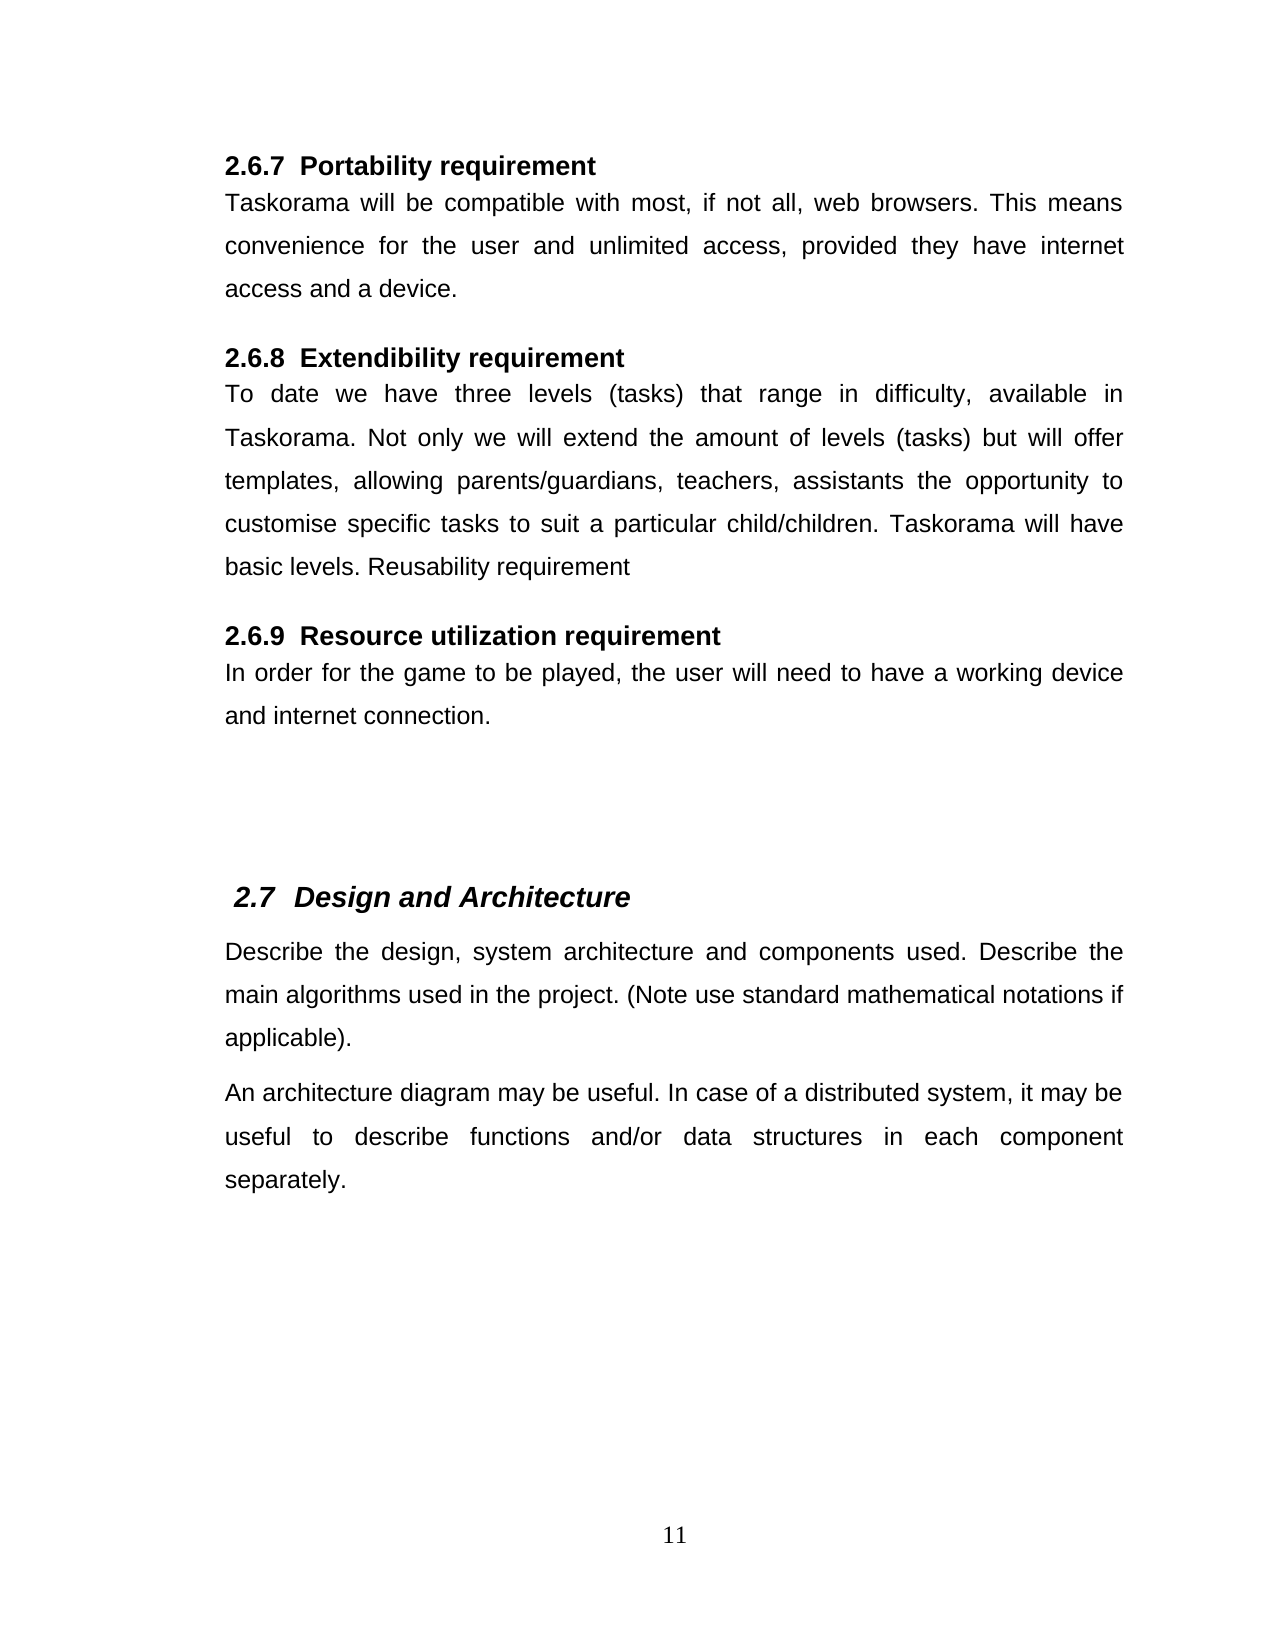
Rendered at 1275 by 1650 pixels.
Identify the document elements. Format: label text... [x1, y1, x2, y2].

subtitle Resource utilization requirement [224, 620, 1125, 651]
text An architecture diagram may be useful. In case of a distributed system, it may be useful to describe functions and/or data structures in each component separately. [224, 1078, 1125, 1193]
text To date we have three levels (tasks) that range in difficulty, available in Taskorama. Not only we will extend the amount of levels (tasks) but will offer templates, allowing parents/guardians, teachers, assistants the opportunity to customise specific tasks to suit a particular child/children. Taskorama will have basic levels. Reusability requirement [224, 379, 1125, 581]
text In order for the game to be played, the user will need to have a working device and internet connection. [224, 657, 1125, 729]
subtitle Extendibility requirement [224, 342, 1125, 373]
text Describe the design, system architecture and components used. Describe the main algorithms used in the project. (Note use standard mathematical notations if applicable). [224, 937, 1125, 1052]
text Taskorama will be compatible with most, if not all, web browsers. This means convenience for the user and unlimited access, provided they have internet access and a device. [224, 187, 1125, 302]
subtitle Design and Architecture [234, 880, 1125, 913]
subtitle Portability requirement [224, 150, 1125, 181]
